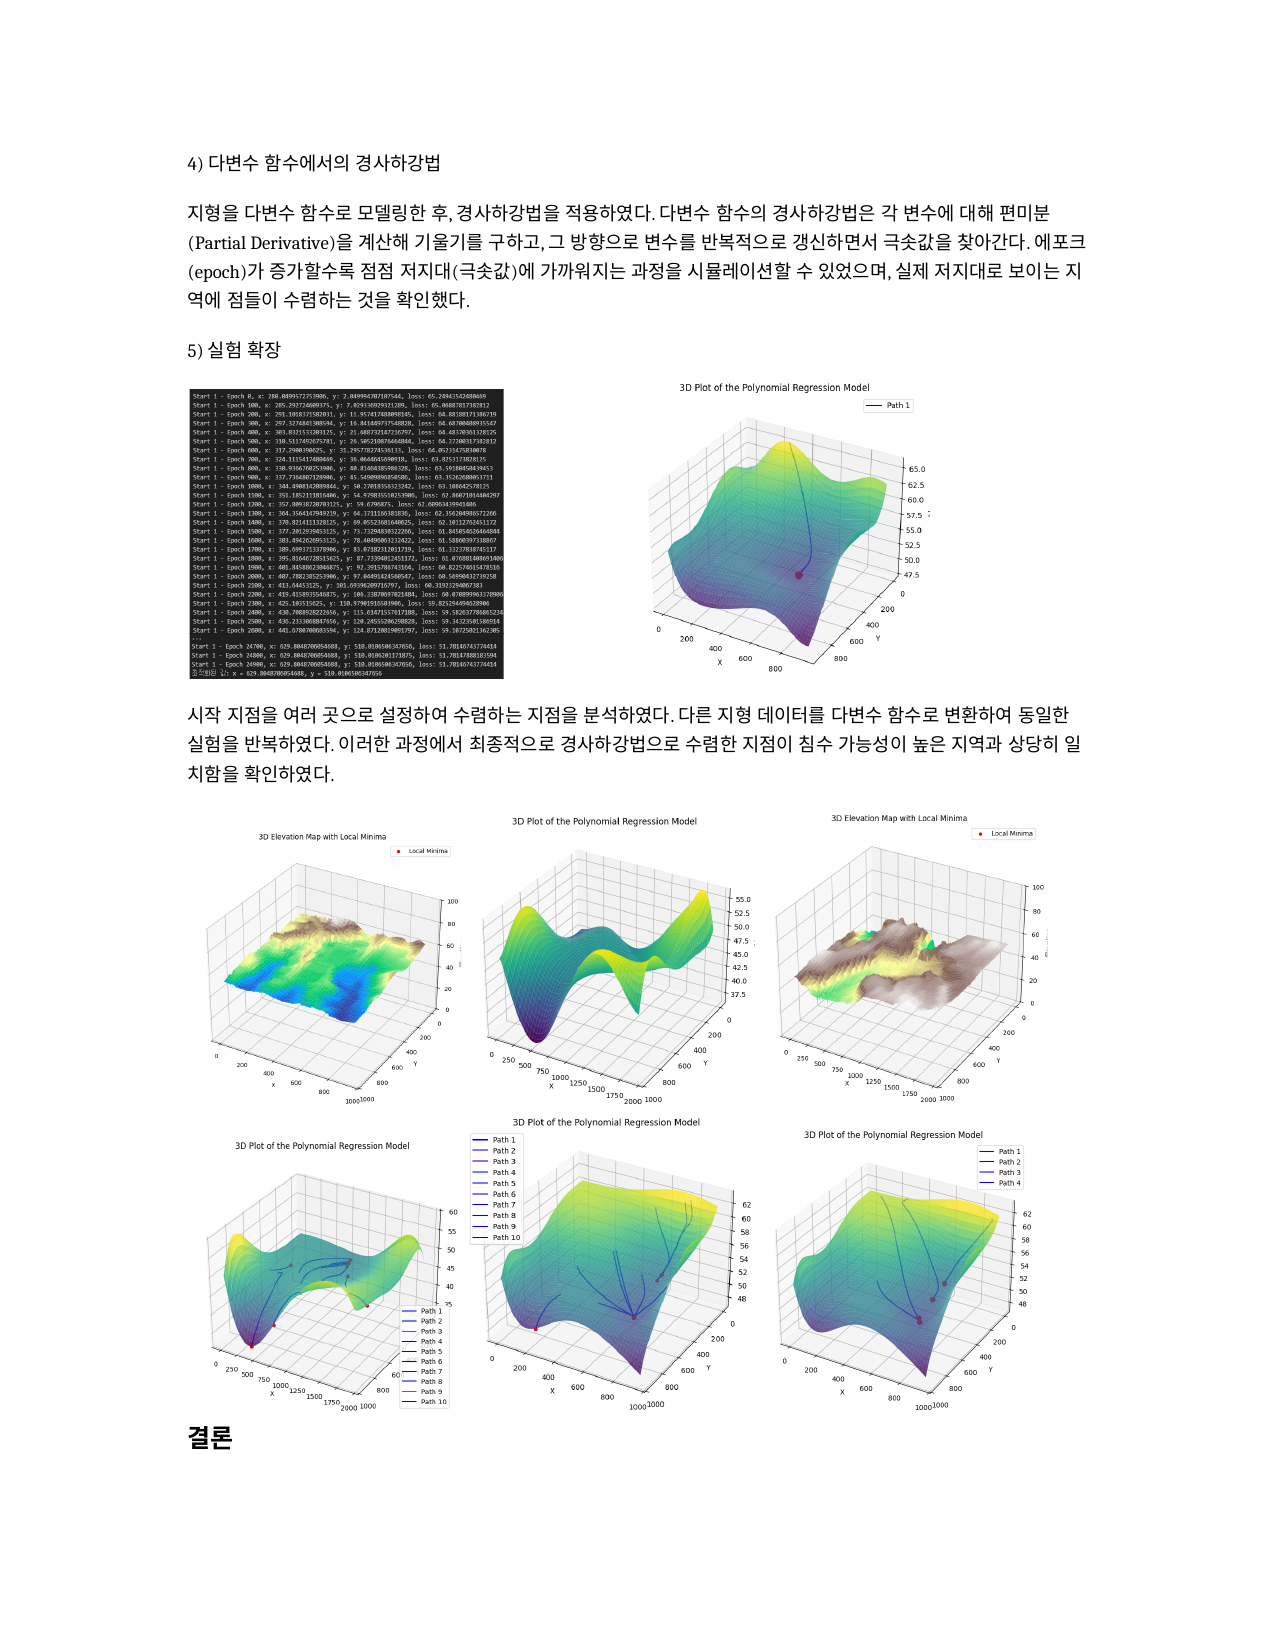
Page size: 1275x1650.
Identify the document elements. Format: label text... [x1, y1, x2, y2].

text 5) 실험 확장 [187, 337, 1087, 362]
picture [627, 378, 930, 687]
picture [187, 810, 1048, 1110]
picture [187, 1113, 1036, 1416]
text 4) 다변수 함수에서의 경사하강법 [187, 150, 1087, 176]
